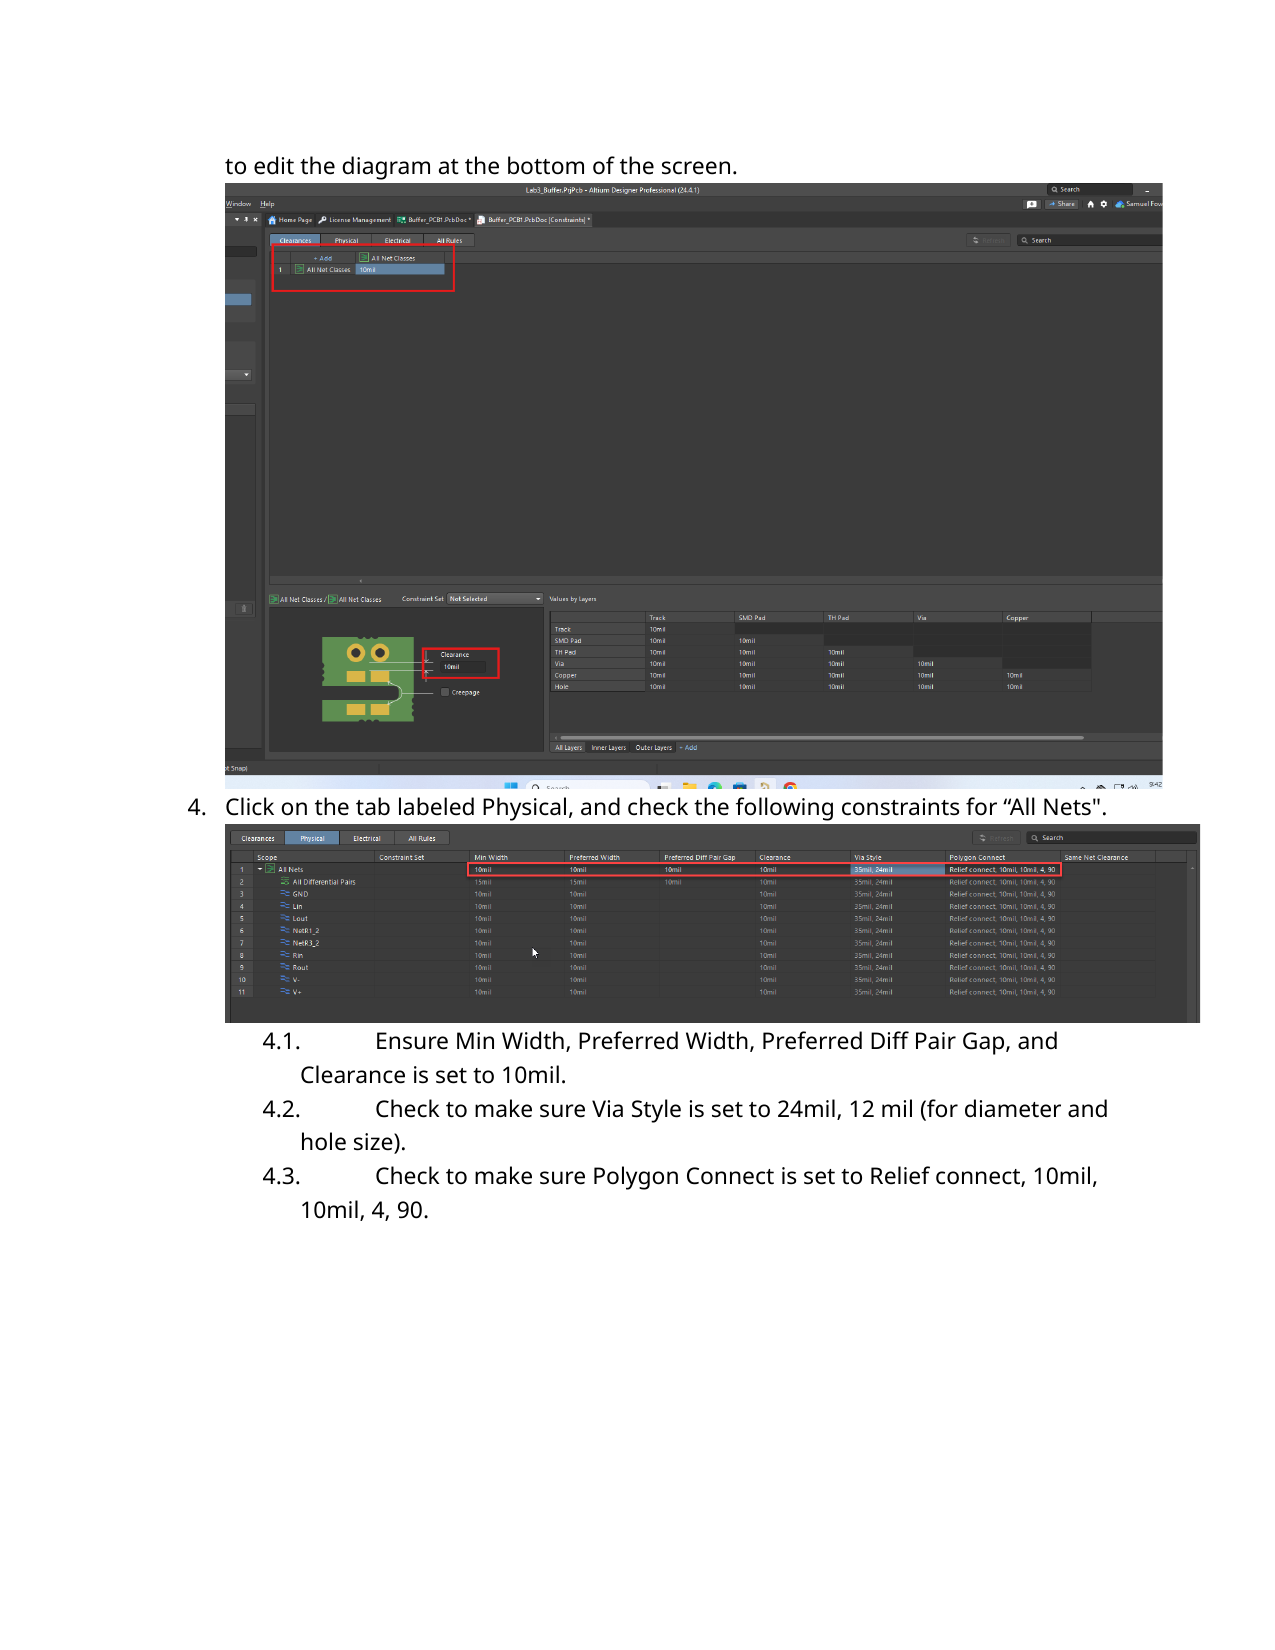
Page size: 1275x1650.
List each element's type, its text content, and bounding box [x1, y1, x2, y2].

picture [225, 824, 1200, 1023]
list Ensure Min Width, Preferred Width, Preferred Diff Pair Gap, and Clearance is set to 10mil. [262, 1025, 1125, 1090]
list Check to make sure Via Style is set to 24mil, 12 mil (for diameter and hole size). [262, 1092, 1125, 1157]
picture [225, 183, 1163, 789]
list Check to make sure Polygon Connect is set to Relief connect, 10mil, 10mil, 4, 90. [262, 1160, 1125, 1225]
